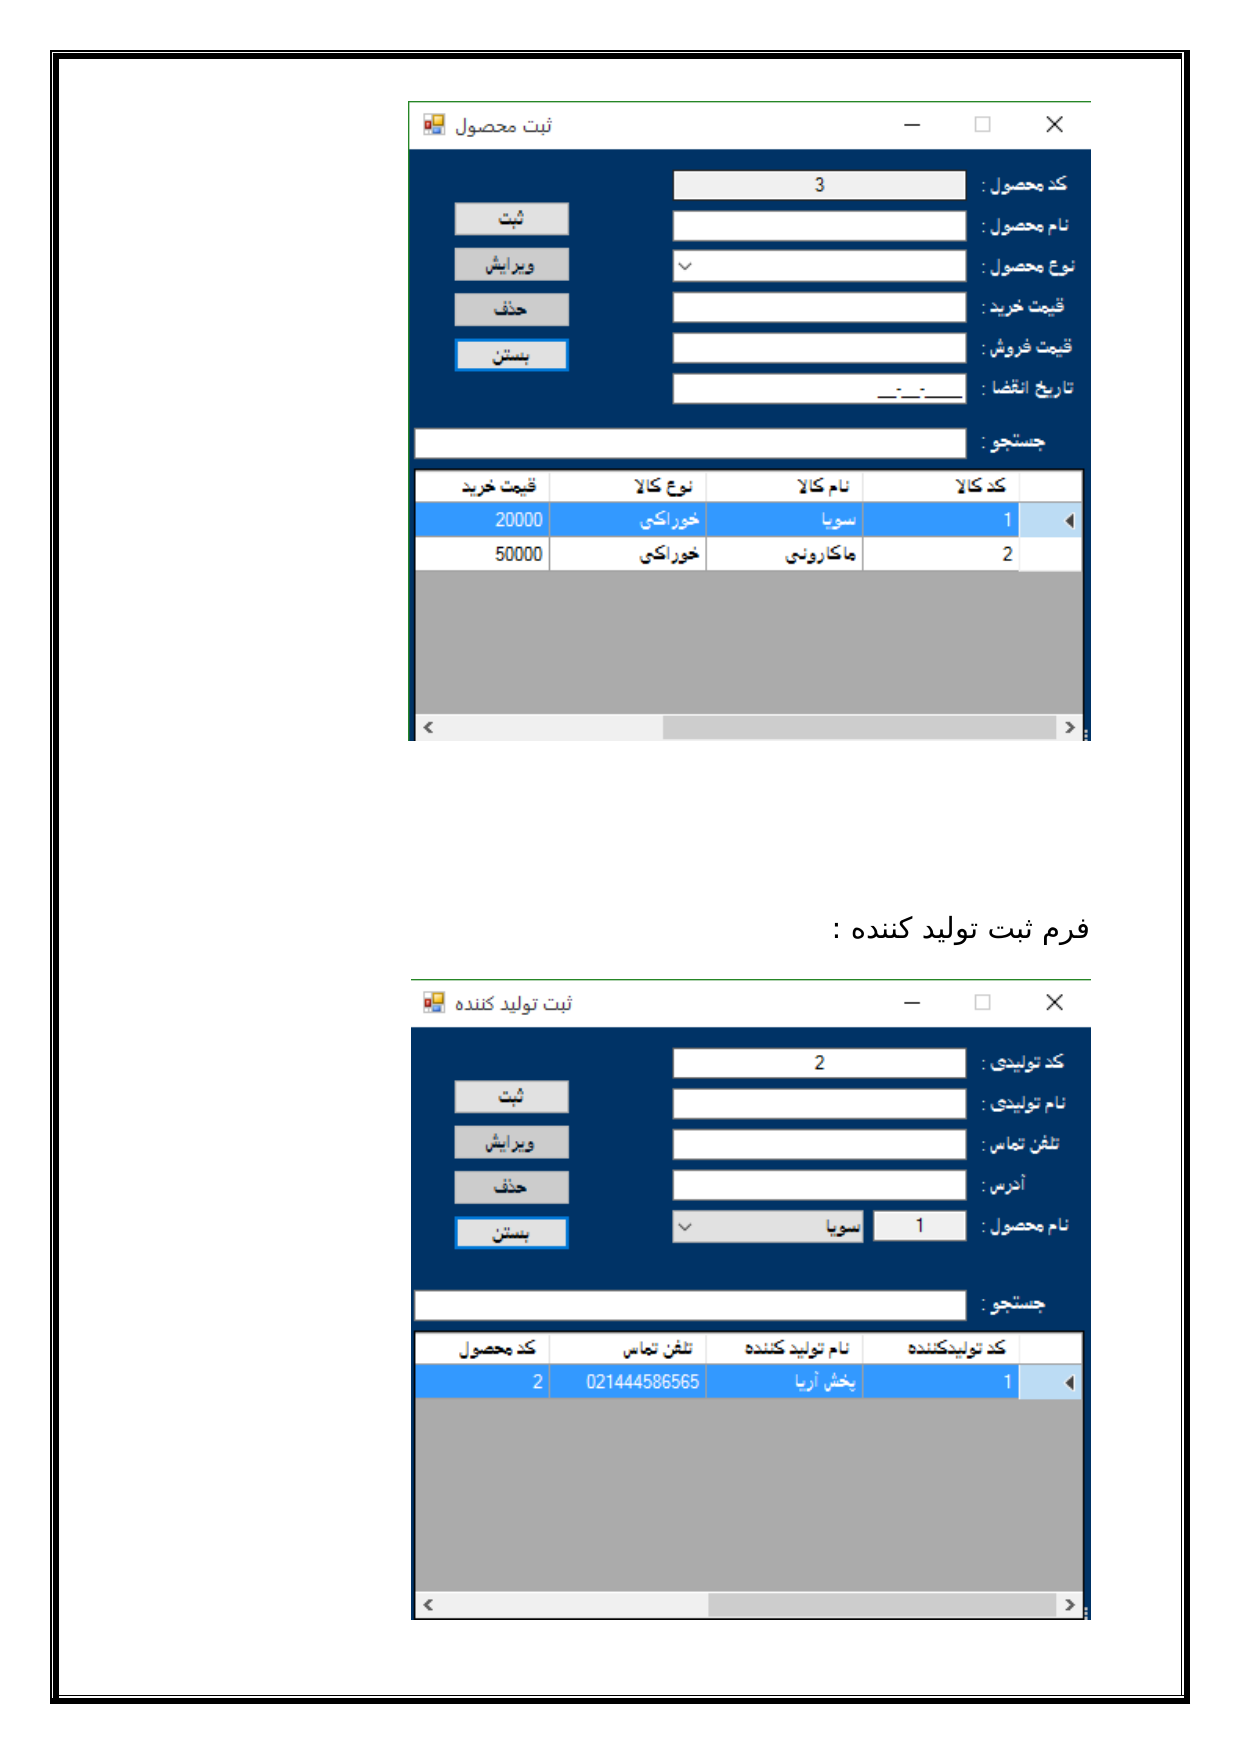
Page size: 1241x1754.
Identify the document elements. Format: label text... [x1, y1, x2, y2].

text فرم ثبت تولید کننده : [150, 912, 1090, 946]
picture [411, 979, 1091, 1620]
picture [408, 101, 1091, 741]
